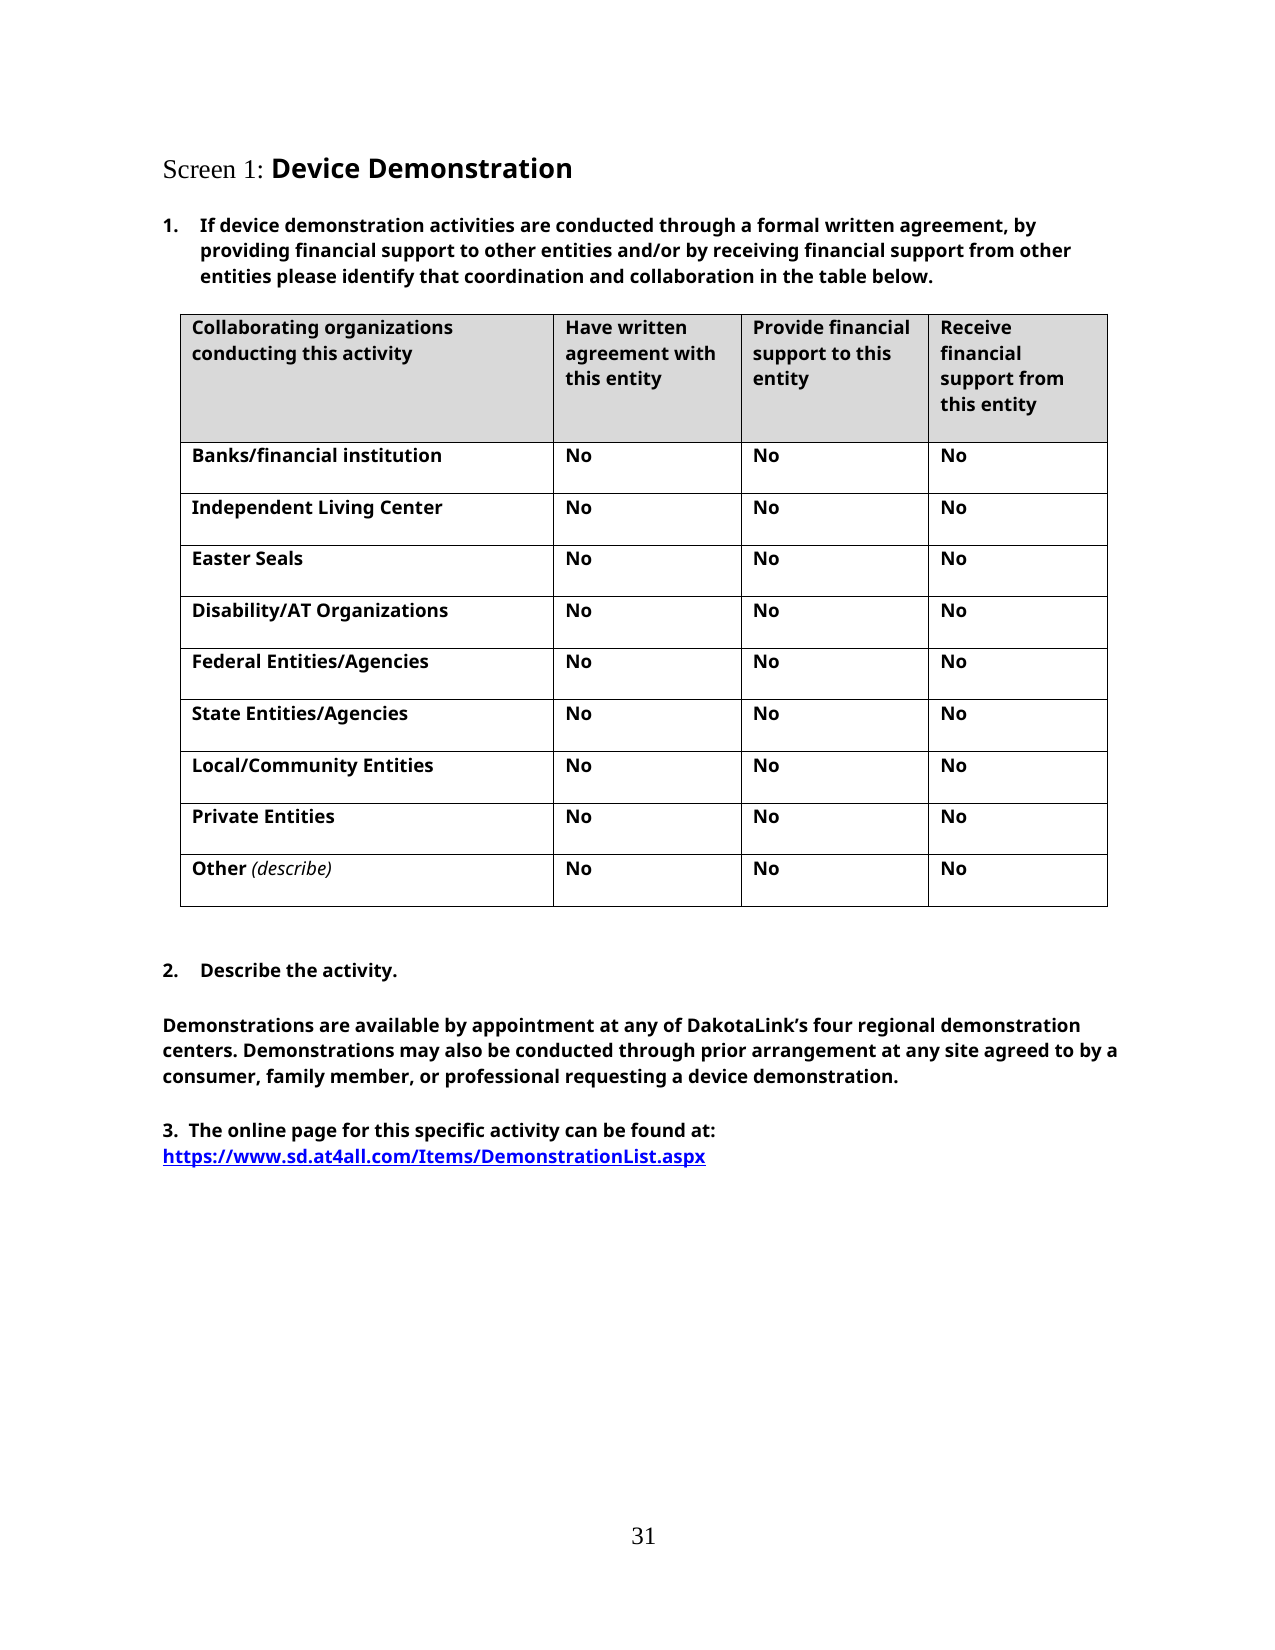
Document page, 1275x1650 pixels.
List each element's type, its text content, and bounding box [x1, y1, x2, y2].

subtitle Device Demonstration [162, 150, 1125, 187]
table_cell No [554, 443, 741, 493]
list If device demonstration activities are conducted through a formal written agreement, by providing financial support to other entities and/or by receiving financial support from other entities please identify that coordination and collaboration in the table below. [162, 212, 1125, 288]
table_cell No [929, 855, 1107, 906]
table_header Collaborating organizations conducting this activity [181, 315, 553, 442]
table_cell No [554, 804, 741, 854]
table_cell No [554, 752, 741, 802]
table_cell No [554, 494, 741, 545]
table_cell Private Entities [181, 804, 553, 854]
table_cell No [929, 494, 1107, 545]
table_cell No [554, 546, 741, 596]
table_cell No [929, 597, 1107, 648]
table_cell No [742, 443, 928, 493]
table_cell No [929, 752, 1107, 802]
table_cell Other (describe) [181, 855, 553, 906]
table_cell State Entities/Agencies [181, 700, 553, 751]
table_cell Federal Entities/Agencies [181, 649, 553, 699]
text Demonstrations are available by appointment at any of DakotaLink’s four regional demonstration centers. Demonstrations may also be conducted through prior arrangement at any site agreed to by a consumer, family member, or professional requesting a device demonstration. [162, 1012, 1125, 1088]
table_cell No [742, 649, 928, 699]
table_cell No [742, 804, 928, 854]
table_cell No [929, 700, 1107, 751]
table_cell No [742, 855, 928, 906]
table_cell No [929, 649, 1107, 699]
table_cell No [742, 494, 928, 545]
table_cell No [929, 546, 1107, 596]
table_cell Disability/AT Organizations [181, 597, 553, 648]
table_cell Independent Living Center [181, 494, 553, 545]
list Describe the activity. [162, 957, 1125, 983]
table_cell No [554, 855, 741, 906]
table_cell No [554, 649, 741, 699]
table_header Have written agreement with this entity [554, 315, 741, 442]
table_cell Banks/financial institution [181, 443, 553, 493]
table_cell No [742, 752, 928, 802]
table_cell Local/Community Entities [181, 752, 553, 802]
table_header Provide financial support to this entity [742, 315, 928, 442]
table_cell No [742, 546, 928, 596]
table_header Receive financial support from this entity [929, 315, 1107, 442]
table_cell No [742, 700, 928, 751]
table_cell No [554, 700, 741, 751]
table_cell No [742, 597, 928, 648]
table_cell No [929, 804, 1107, 854]
text 3. The online page for this specific activity can be found at: https://www.sd.at4all.com/Items/DemonstrationList.aspx [162, 1118, 1125, 1169]
table_cell No [554, 597, 741, 648]
table_cell Easter Seals [181, 546, 553, 596]
table_cell No [929, 443, 1107, 493]
